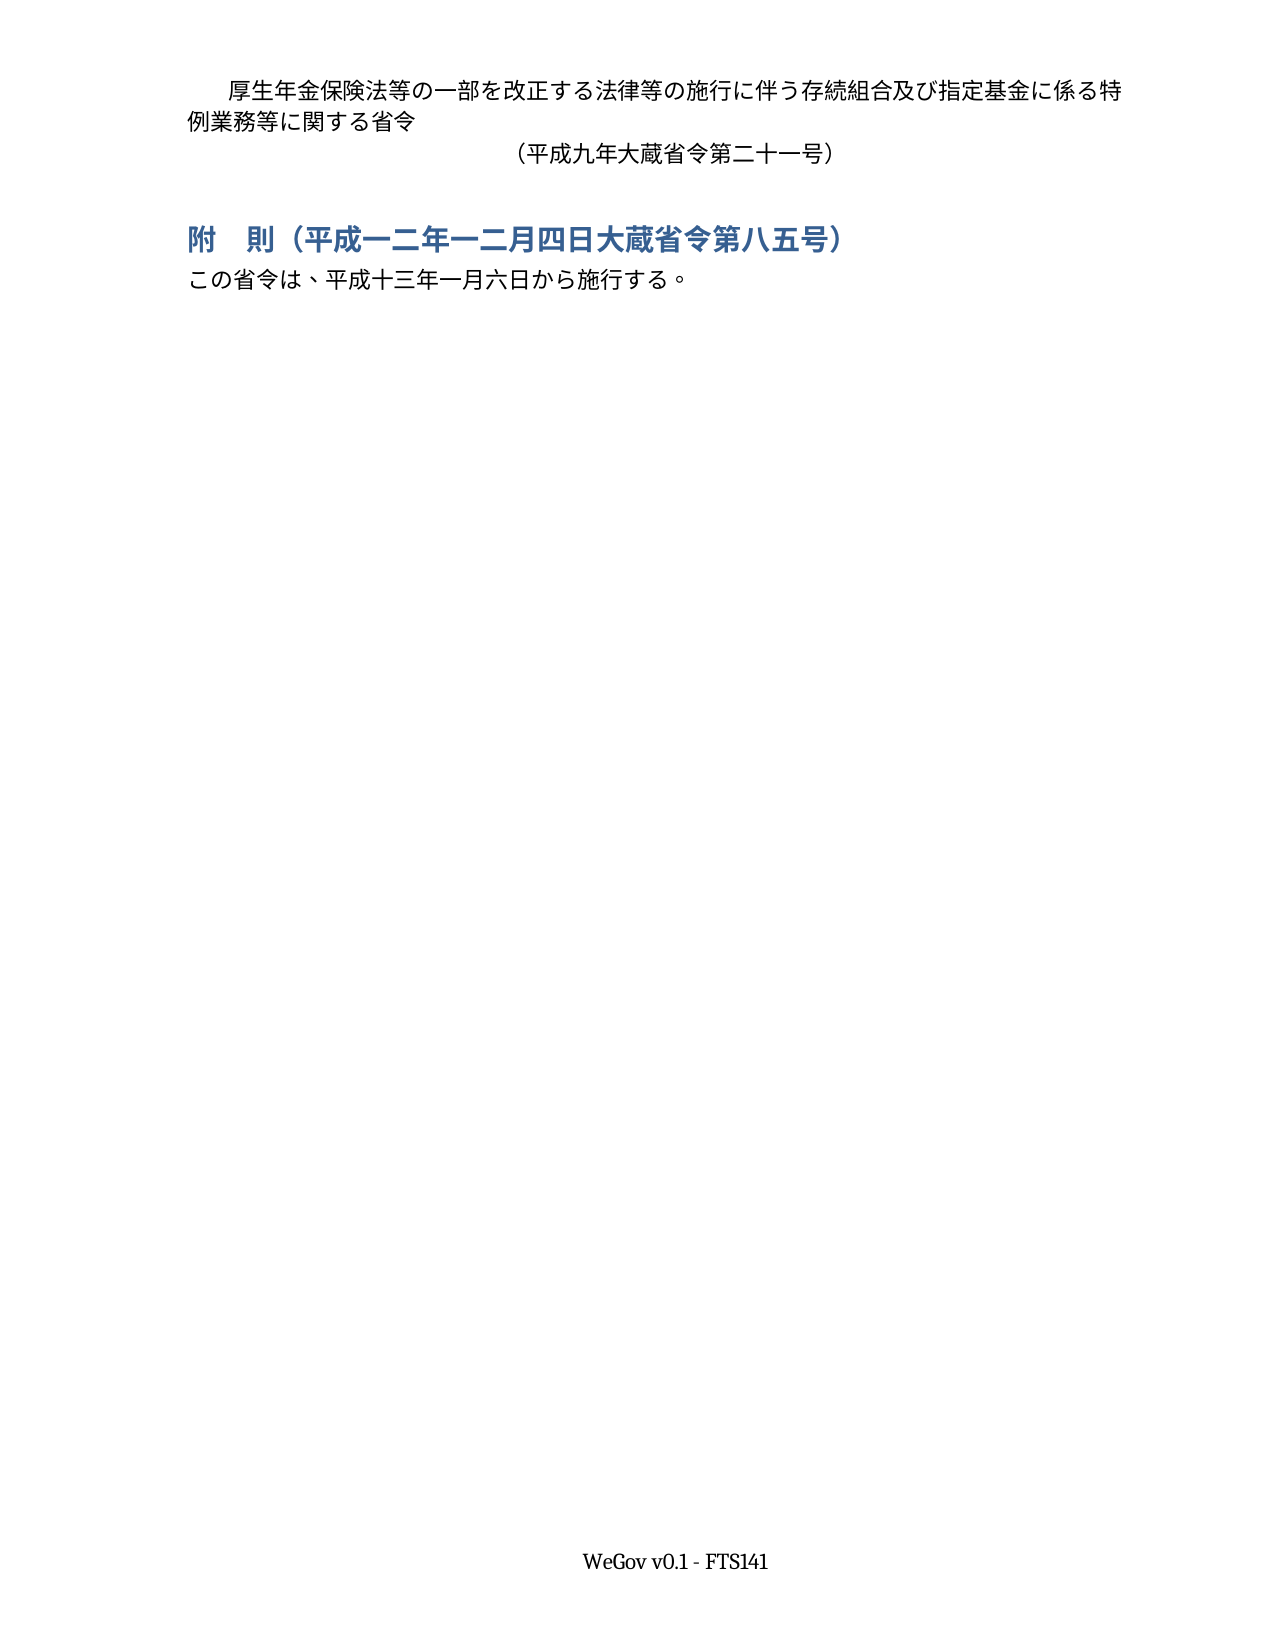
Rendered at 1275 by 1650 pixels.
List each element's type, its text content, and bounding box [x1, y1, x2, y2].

subtitle 附 則（平成一二年一二月四日大蔵省令第八五号） [187, 219, 1087, 258]
text この省令は、平成十三年一月六日から施行する。 [187, 264, 1087, 296]
